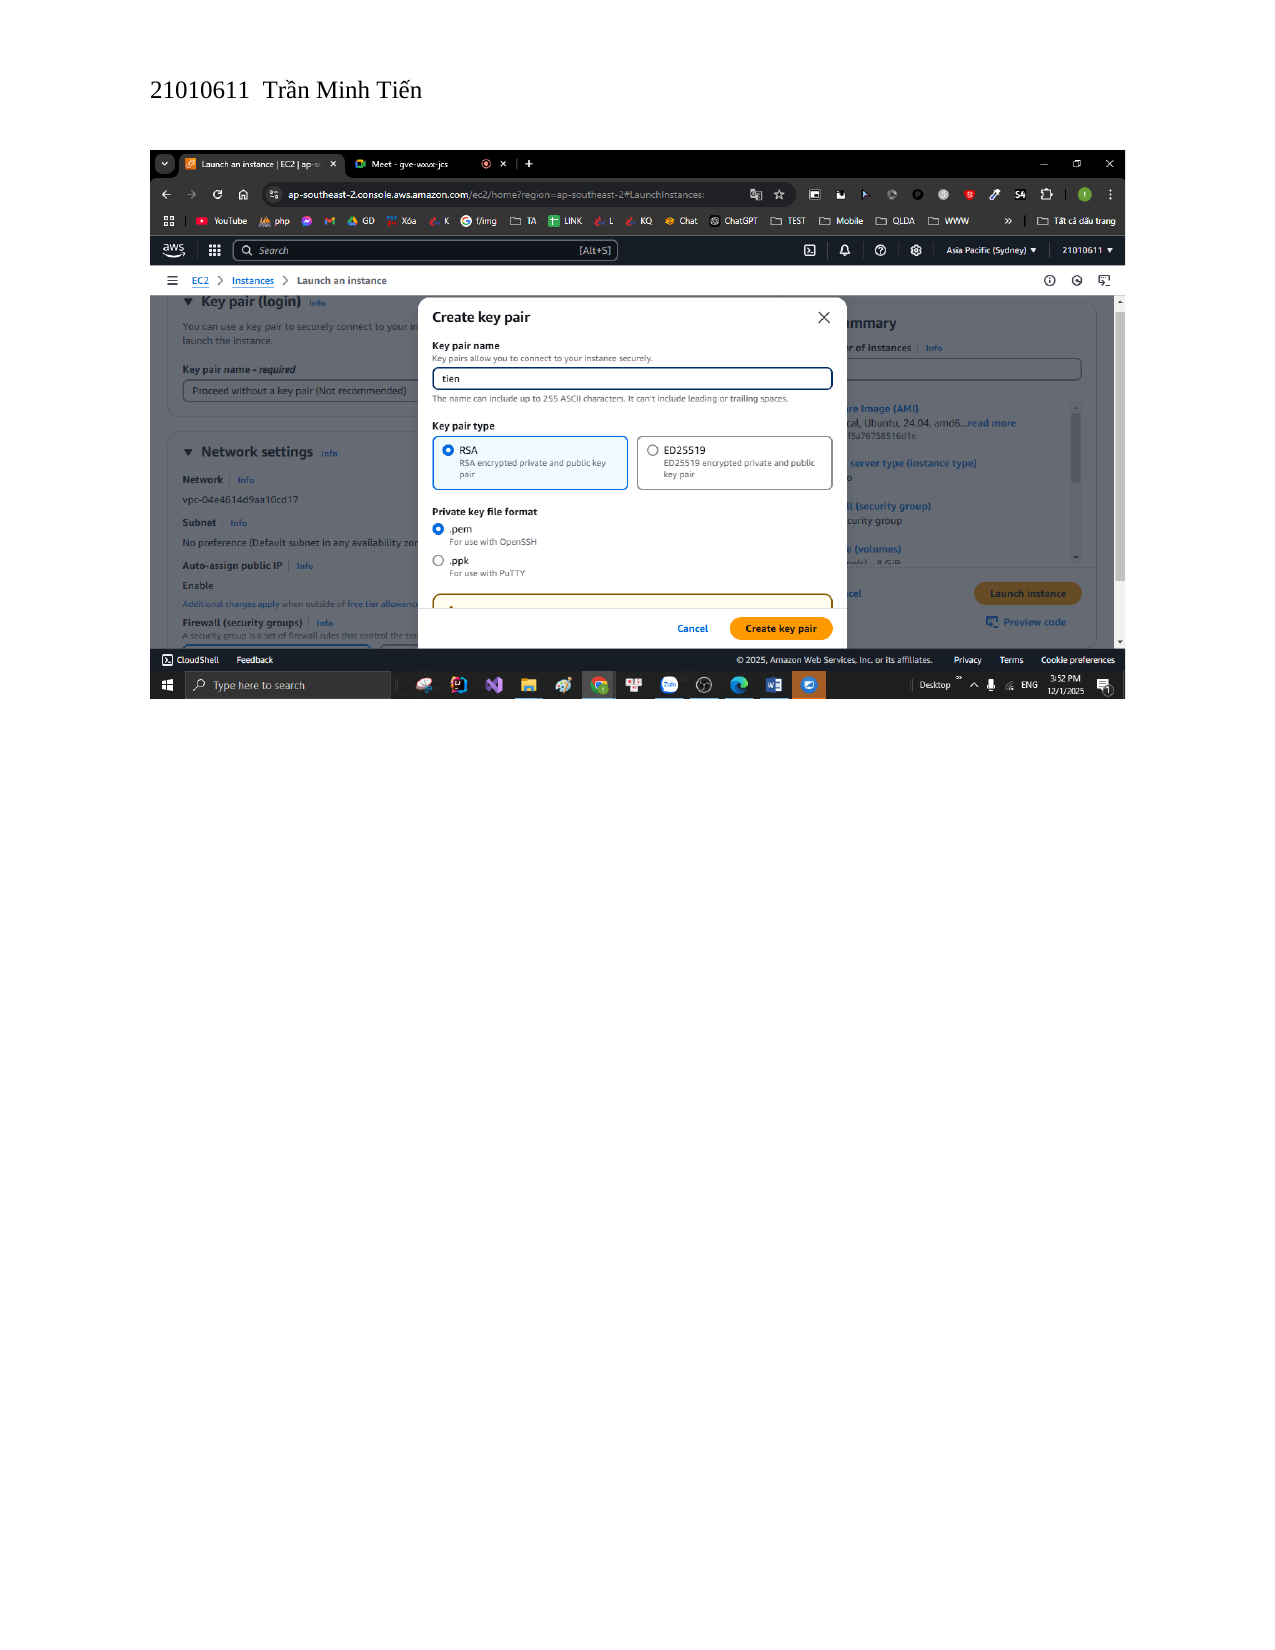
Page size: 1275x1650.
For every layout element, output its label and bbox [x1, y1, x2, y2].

picture [150, 150, 1125, 699]
